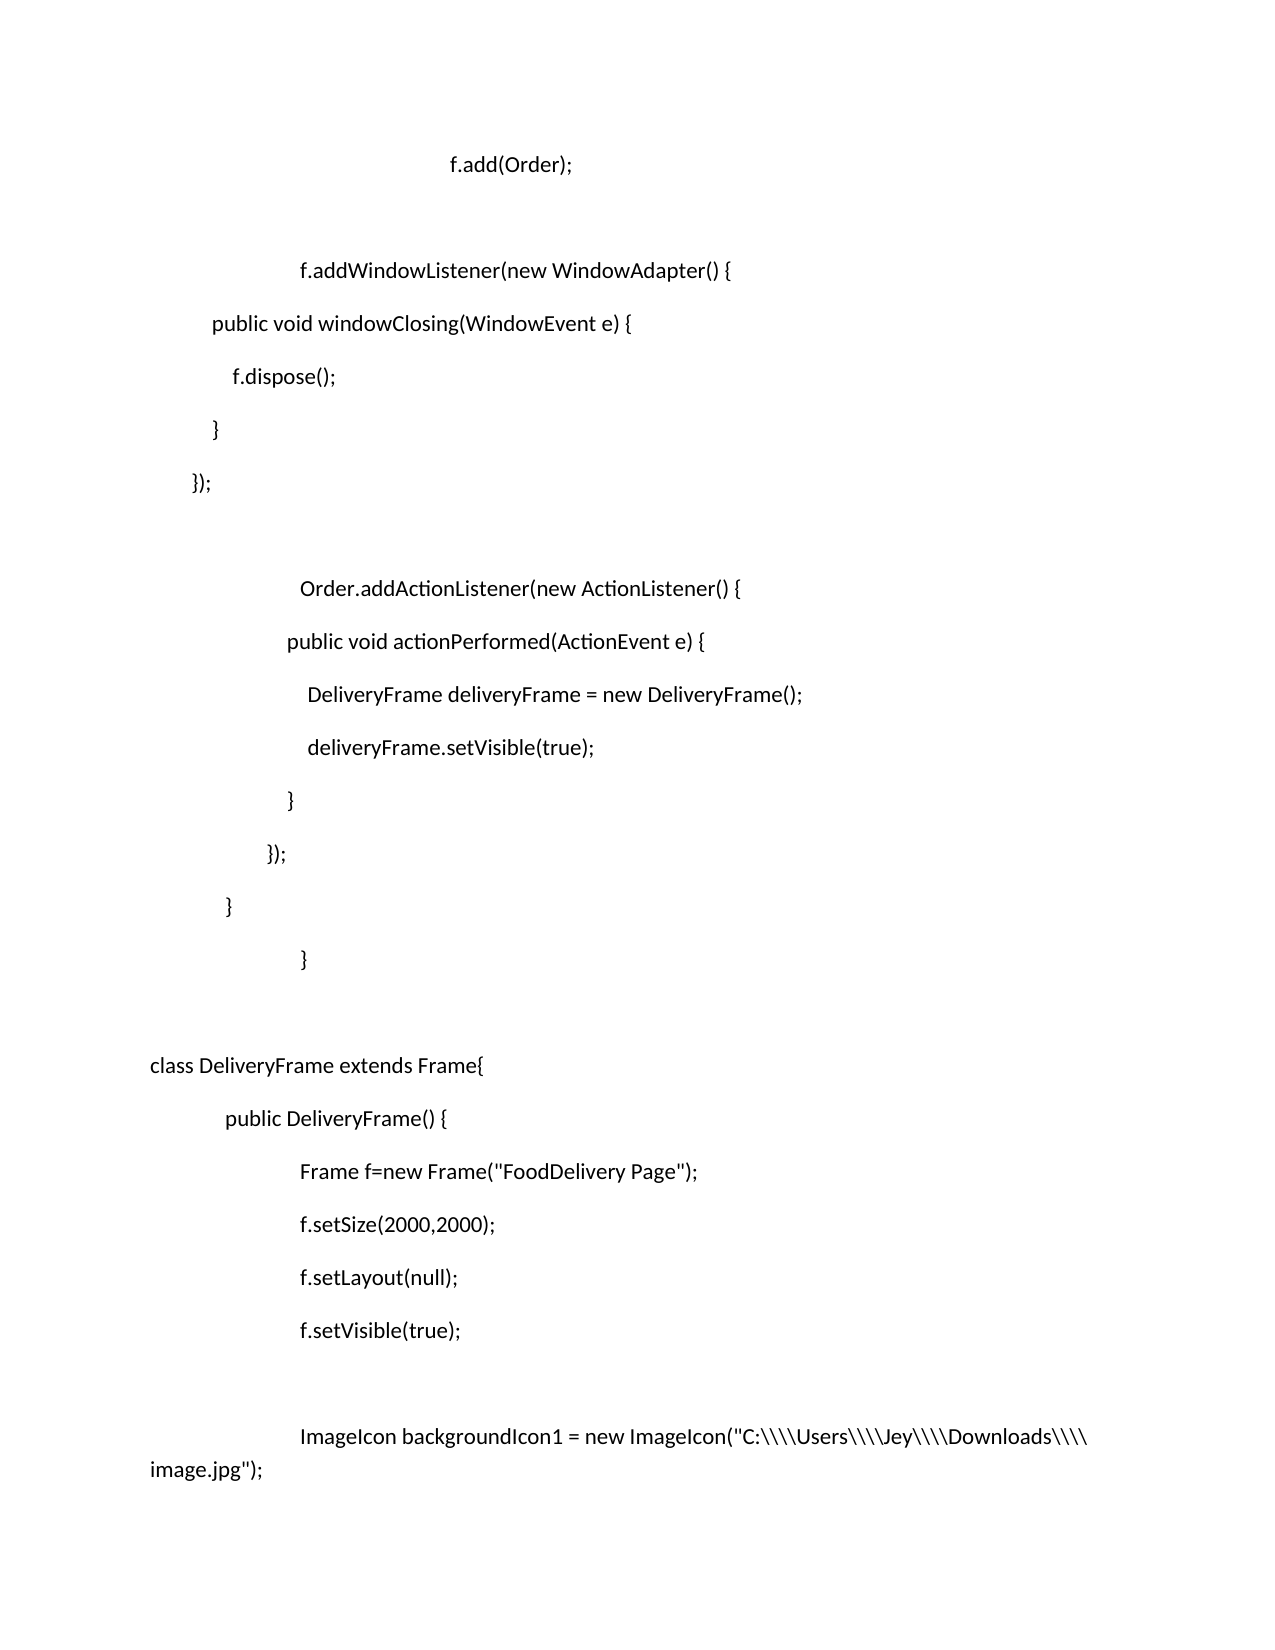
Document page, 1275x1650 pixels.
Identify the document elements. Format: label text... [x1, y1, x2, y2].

text } [150, 415, 1125, 443]
text public void actionPerformed(ActionEvent e) { [150, 627, 1125, 655]
text }); [150, 468, 1125, 496]
text ImageIcon backgroundIcon1 = new ImageIcon("C:\\\\Users\\\\Jey\\\\Downloads\\\\image.jpg"); [150, 1422, 1125, 1483]
text public void windowClosing(WindowEvent e) { [150, 309, 1125, 337]
text f.addWindowListener(new WindowAdapter() { [150, 256, 1125, 284]
text f.setSize(2000,2000); [150, 1210, 1125, 1238]
text Order.addActionListener(new ActionListener() { [150, 574, 1125, 602]
text f.setVisible(true); [150, 1316, 1125, 1344]
text deliveryFrame.setVisible(true); [150, 733, 1125, 761]
text f.add(Order); [150, 150, 1125, 178]
text public DeliveryFrame() { [150, 1104, 1125, 1132]
text class DeliveryFrame extends Frame{ [150, 1051, 1125, 1079]
text } [150, 892, 1125, 920]
text } [150, 945, 1125, 973]
text }); [150, 839, 1125, 867]
text Frame f=new Frame("FoodDelivery Page"); [150, 1157, 1125, 1185]
text DeliveryFrame deliveryFrame = new DeliveryFrame(); [150, 680, 1125, 708]
text f.dispose(); [150, 362, 1125, 390]
text } [150, 786, 1125, 814]
text f.setLayout(null); [150, 1263, 1125, 1291]
